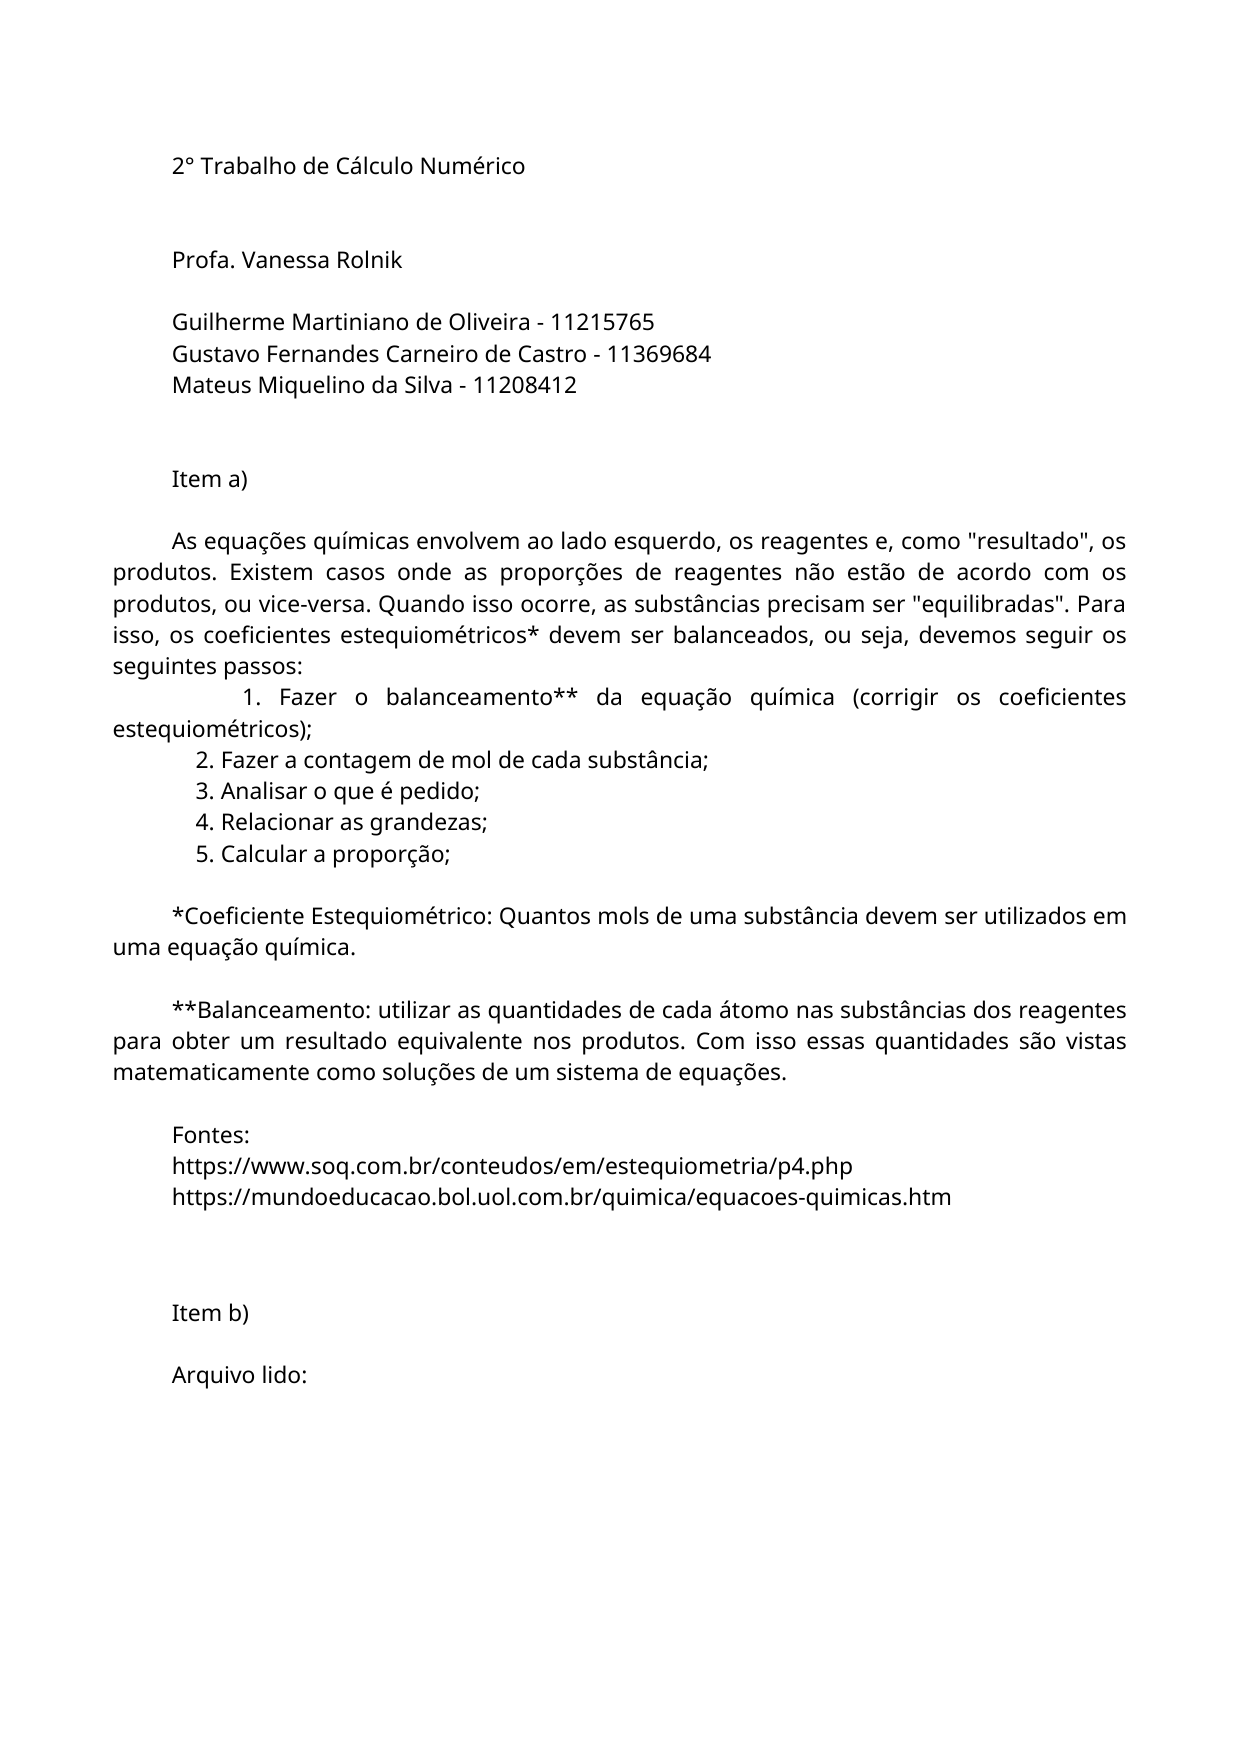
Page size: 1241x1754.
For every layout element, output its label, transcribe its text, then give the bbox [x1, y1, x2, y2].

text Fontes: [112, 1119, 1128, 1150]
text **Balanceamento: utilizar as quantidades de cada átomo nas substâncias dos reagentes para obter um resultado equivalente nos produtos. Com isso essas quantidades são vistas matematicamente como soluções de um sistema de equações. [112, 994, 1128, 1087]
text Item b) [112, 1297, 1128, 1328]
text Mateus Miquelino da Silva - 11208412 [112, 369, 1128, 400]
text Gustavo Fernandes Carneiro de Castro - 11369684 [112, 337, 1128, 369]
text As equações químicas envolvem ao lado esquerdo, os reagentes e, como "resultado", os produtos. Existem casos onde as proporções de reagentes não estão de acordo com os produtos, ou vice-versa. Quando isso ocorre, as substâncias precisam ser "equilibradas". Para isso, os coeficientes estequiométricos* devem ser balanceados, ou seja, devemos seguir os seguintes passos: [112, 525, 1128, 681]
text Guilherme Martiniano de Oliveira - 11215765 [112, 306, 1128, 337]
text 2° Trabalho de Cálculo Numérico [112, 150, 1128, 181]
text https://www.soq.com.br/conteudos/em/estequiometria/p4.php [112, 1150, 1128, 1181]
text 1. Fazer o balanceamento** da equação química (corrigir os coeficientes estequiométricos); [112, 681, 1128, 744]
text Arquivo lido: [112, 1359, 1128, 1390]
text 4. Relacionar as grandezas; [112, 806, 1128, 837]
text 2. Fazer a contagem de mol de cada substância; [112, 744, 1128, 775]
text Profa. Vanessa Rolnik [112, 244, 1128, 275]
text 5. Calcular a proporção; [112, 837, 1128, 869]
text 3. Analisar o que é pedido; [112, 775, 1128, 806]
text Item a) [112, 462, 1128, 494]
text https://mundoeducacao.bol.uol.com.br/quimica/equacoes-quimicas.htm [112, 1181, 1128, 1212]
text *Coeficiente Estequiométrico: Quantos mols de uma substância devem ser utilizados em uma equação química. [112, 900, 1128, 962]
